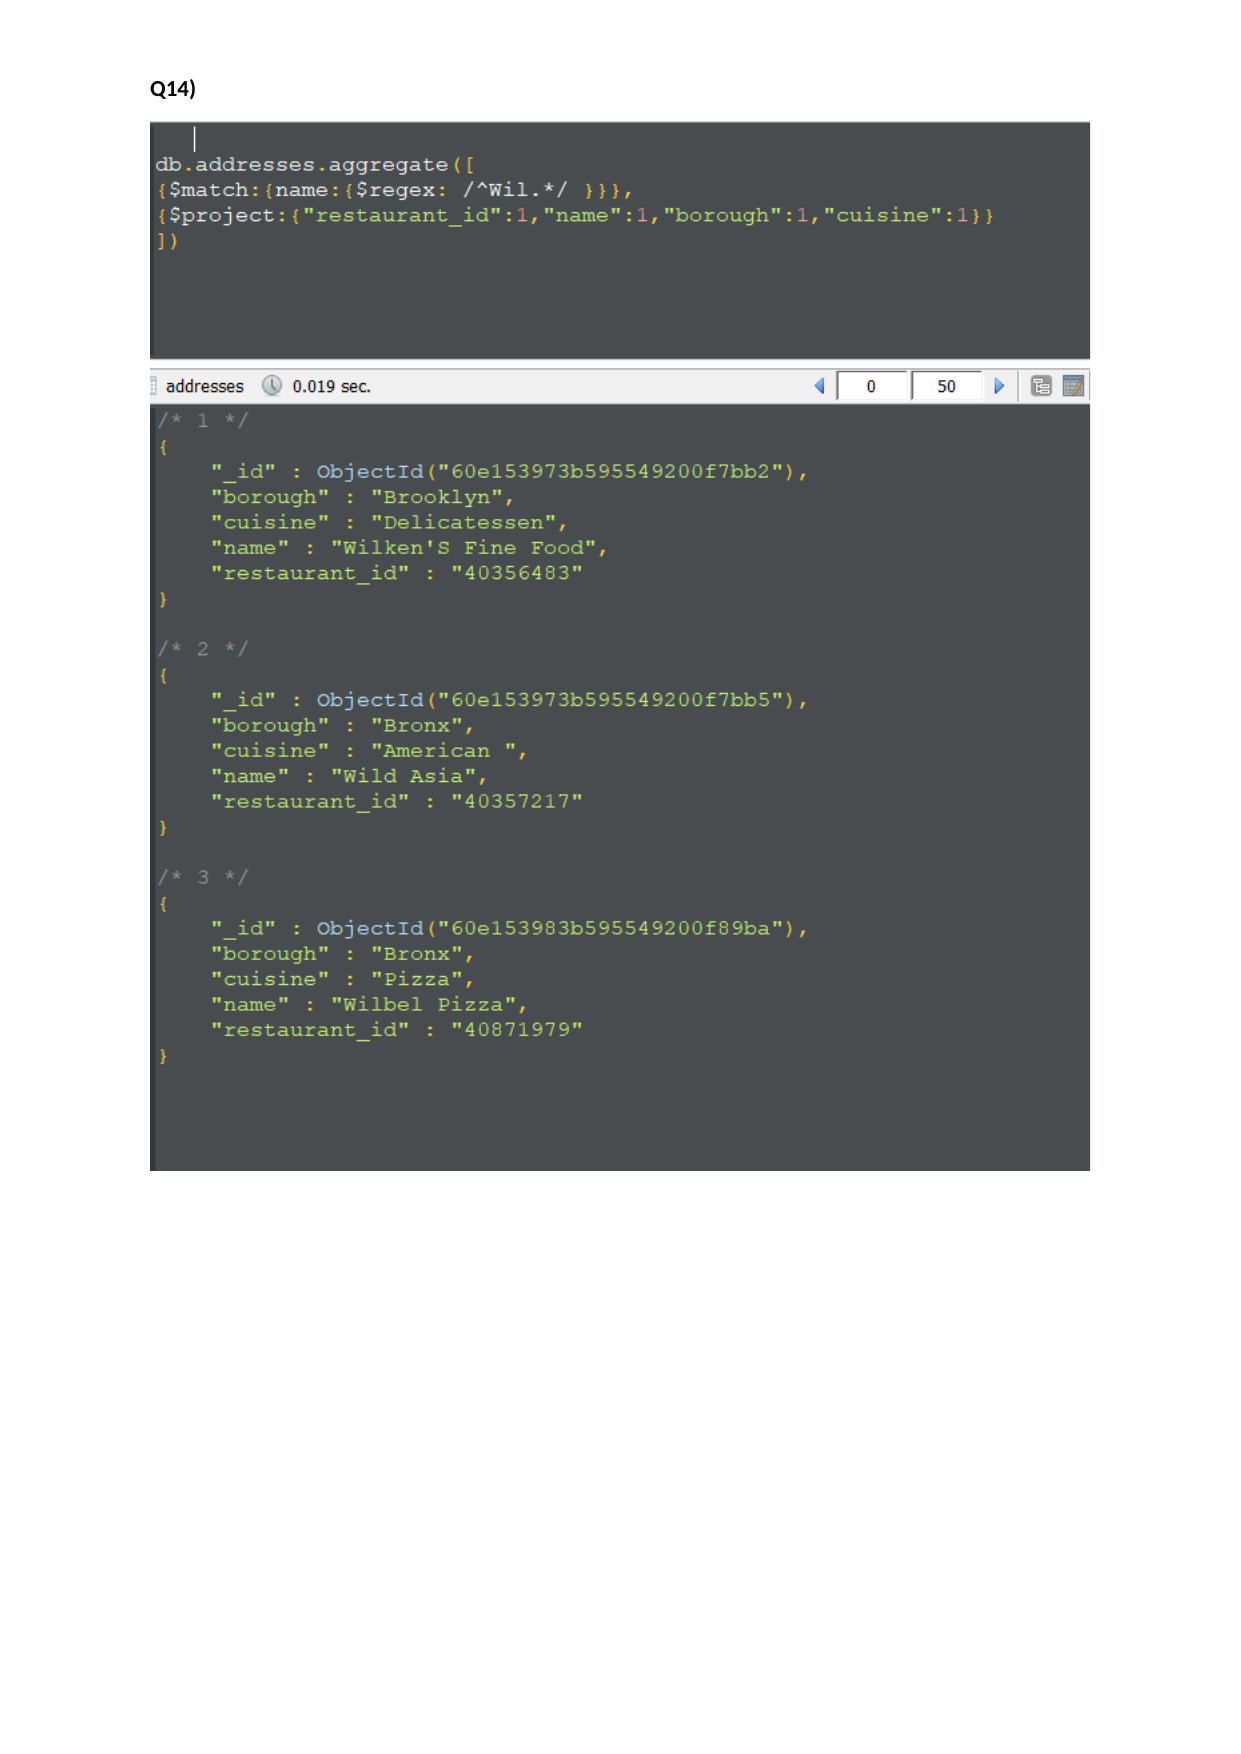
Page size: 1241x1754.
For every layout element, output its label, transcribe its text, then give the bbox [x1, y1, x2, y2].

picture [150, 120, 1091, 1171]
text Q14) [150, 74, 1090, 102]
